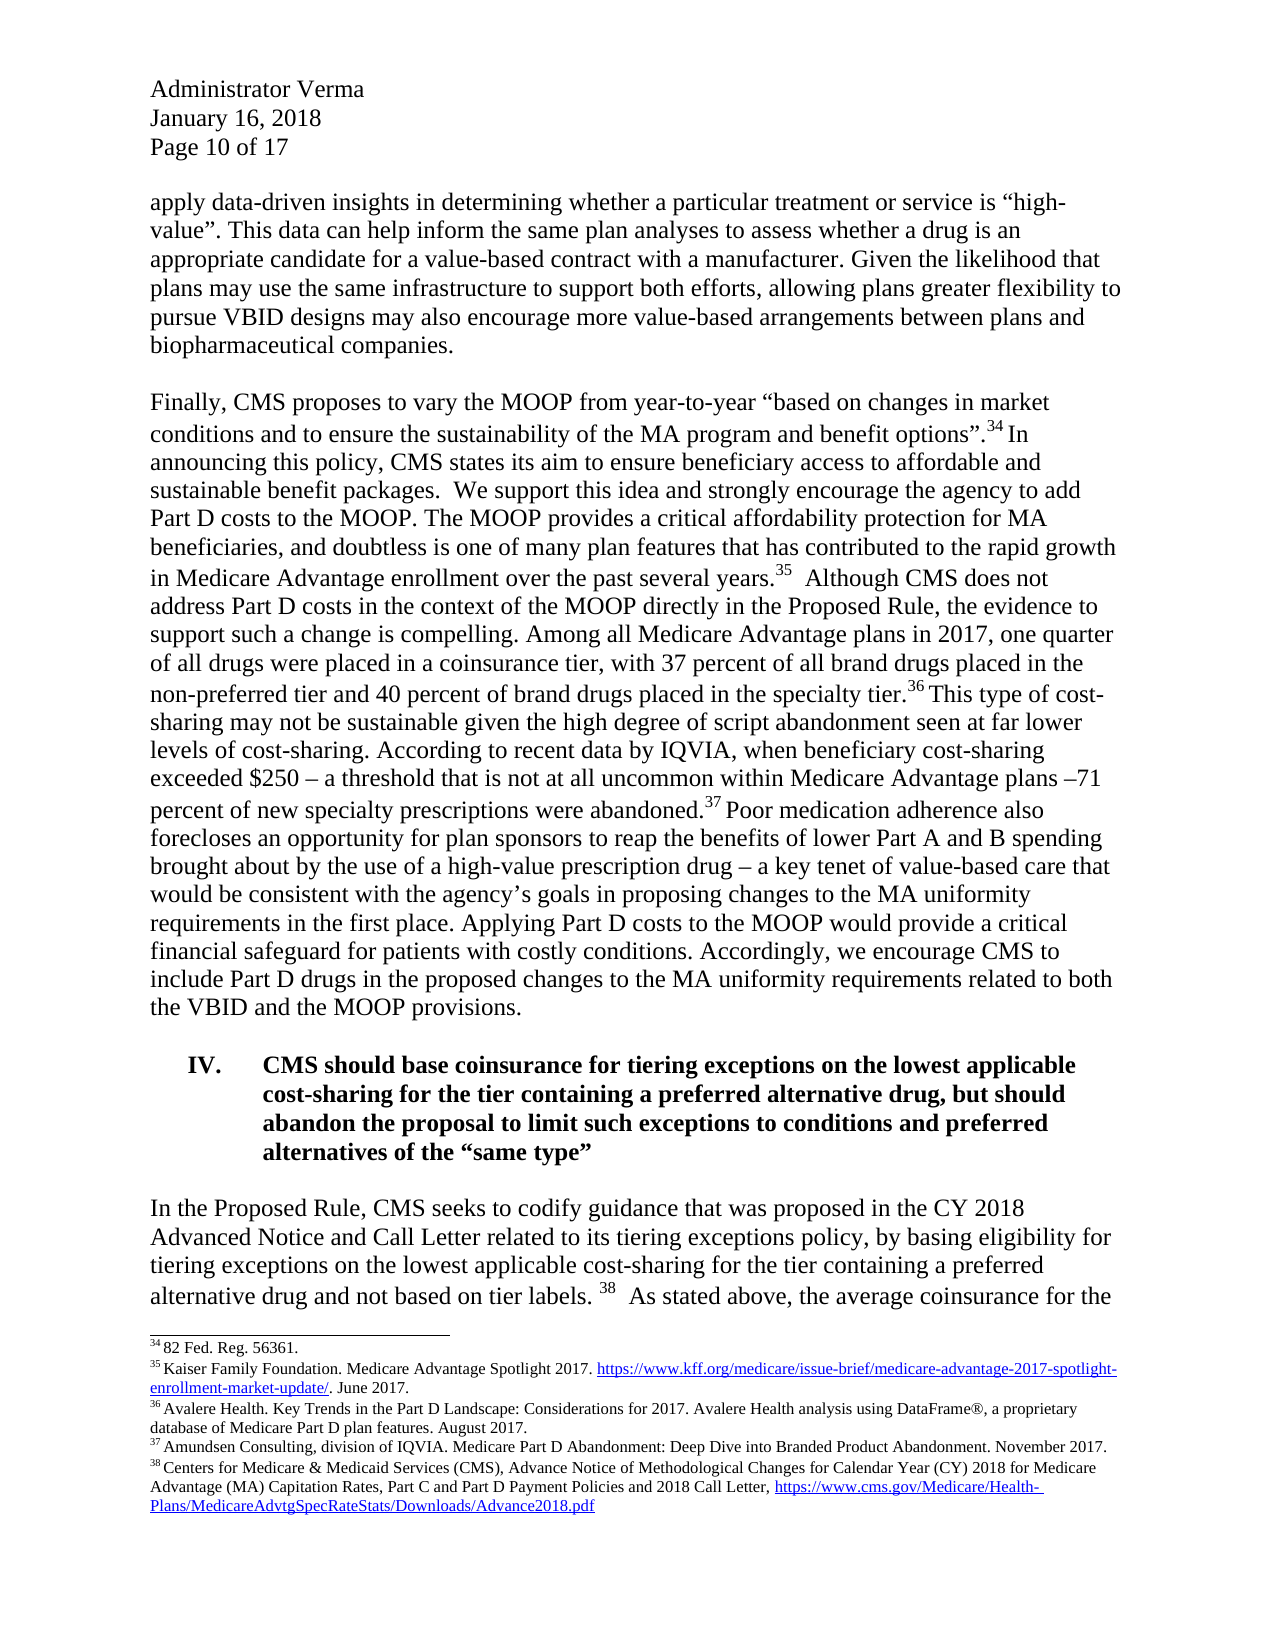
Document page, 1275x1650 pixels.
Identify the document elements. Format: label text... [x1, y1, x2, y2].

text apply data-driven insights in determining whether a particular treatment or service is “high- value”. This data can help inform the same plan analyses to assess whether a drug is an appropriate candidate for a value-based contract with a manufacturer. Given the likelihood that plans may use the same infrastructure to support both efforts, allowing plans greater flexibility to pursue VBID designs may also encourage more value-based arrangements between plans and biopharmaceutical companies. [150, 187, 1133, 359]
subtitle CMS should base coinsurance for tiering exceptions on the lowest applicable cost-sharing for the tier containing a preferred alternative drug, but should abandon the proposal to limit such exceptions to conditions and preferred alternatives of the “same type” [187, 1050, 1077, 1165]
text In the Proposed Rule, CMS seeks to codify guidance that was proposed in the CY 2018 Advanced Notice and Call Letter related to its tiering exceptions policy, by basing eligibility for tiering exceptions on the lowest applicable cost-sharing for the tier containing a preferred alternative drug and not based on tier labels. 38 As stated above, the average coinsurance for the [150, 1194, 1114, 1310]
text 36 Avalere Health. Key Trends in the Part D Landscape: Considerations for 2017. Avalere Health analysis using DataFrame®, a proprietary database of Medicare Part D plan features. August 2017. [150, 1397, 1120, 1437]
text 35 Kaiser Family Foundation. Medicare Advantage Spotlight 2017. https://www.kff.org/medicare/issue-brief/medicare-advantage-2017-spotlight- enrollment-market-update/. June 2017. [150, 1358, 1119, 1397]
text 34 82 Fed. Reg. 56361. [150, 1338, 1133, 1358]
text 37 Amundsen Consulting, division of IQVIA. Medicare Part D Abandonment: Deep Dive into Branded Product Abandonment. November 2017. 38 Centers for Medicare & Medicaid Services (CMS), Advance Notice of Methodological Changes for Calendar Year (CY) 2018 for Medicare Advantage (MA) Capitation Rates, Part C and Part D Payment Policies and 2018 Call Letter, https://www.cms.gov/Medicare/Health- Plans/MedicareAdvtgSpecRateStats/Downloads/Advance2018.pdf [150, 1437, 1109, 1515]
text Finally, CMS proposes to vary the MOOP from year-to-year “based on changes in market conditions and to ensure the sustainability of the MA program and benefit options”.34 In announcing this policy, CMS states its aim to ensure beneficiary access to affordable and sustainable benefit packages. We support this idea and strongly encourage the agency to add Part D costs to the MOOP. The MOOP provides a critical affordability protection for MA beneficiaries, and doubtless is one of many plan features that has contributed to the rapid growth in Medicare Advantage enrollment over the past several years.35 Although CMS does not address Part D costs in the context of the MOOP directly in the Proposed Rule, the evidence to support such a change is compelling. Among all Medicare Advantage plans in 2017, one quarter of all drugs were placed in a coinsurance tier, with 37 percent of all brand drugs placed in the non-preferred tier and 40 percent of brand drugs placed in the specialty tier.36 This type of cost- sharing may not be sustainable given the high degree of script abandonment seen at far lower levels of cost-sharing. According to recent data by IQVIA, when beneficiary cost-sharing exceeded $250 – a threshold that is not at all uncommon within Medicare Advantage plans –71 percent of new specialty prescriptions were abandoned.37 Poor medication adherence also forecloses an opportunity for plan sponsors to reap the benefits of lower Part A and B spending brought about by the use of a high-value prescription drug – a key tenet of value-based care that would be consistent with the agency’s goals in proposing changes to the MA uniformity requirements in the first place. Applying Part D costs to the MOOP would provide a critical financial safeguard for patients with costly conditions. Accordingly, we encourage CMS to include Part D drugs in the proposed changes to the MA uniformity requirements related to both the VBID and the MOOP provisions. [150, 388, 1120, 1021]
